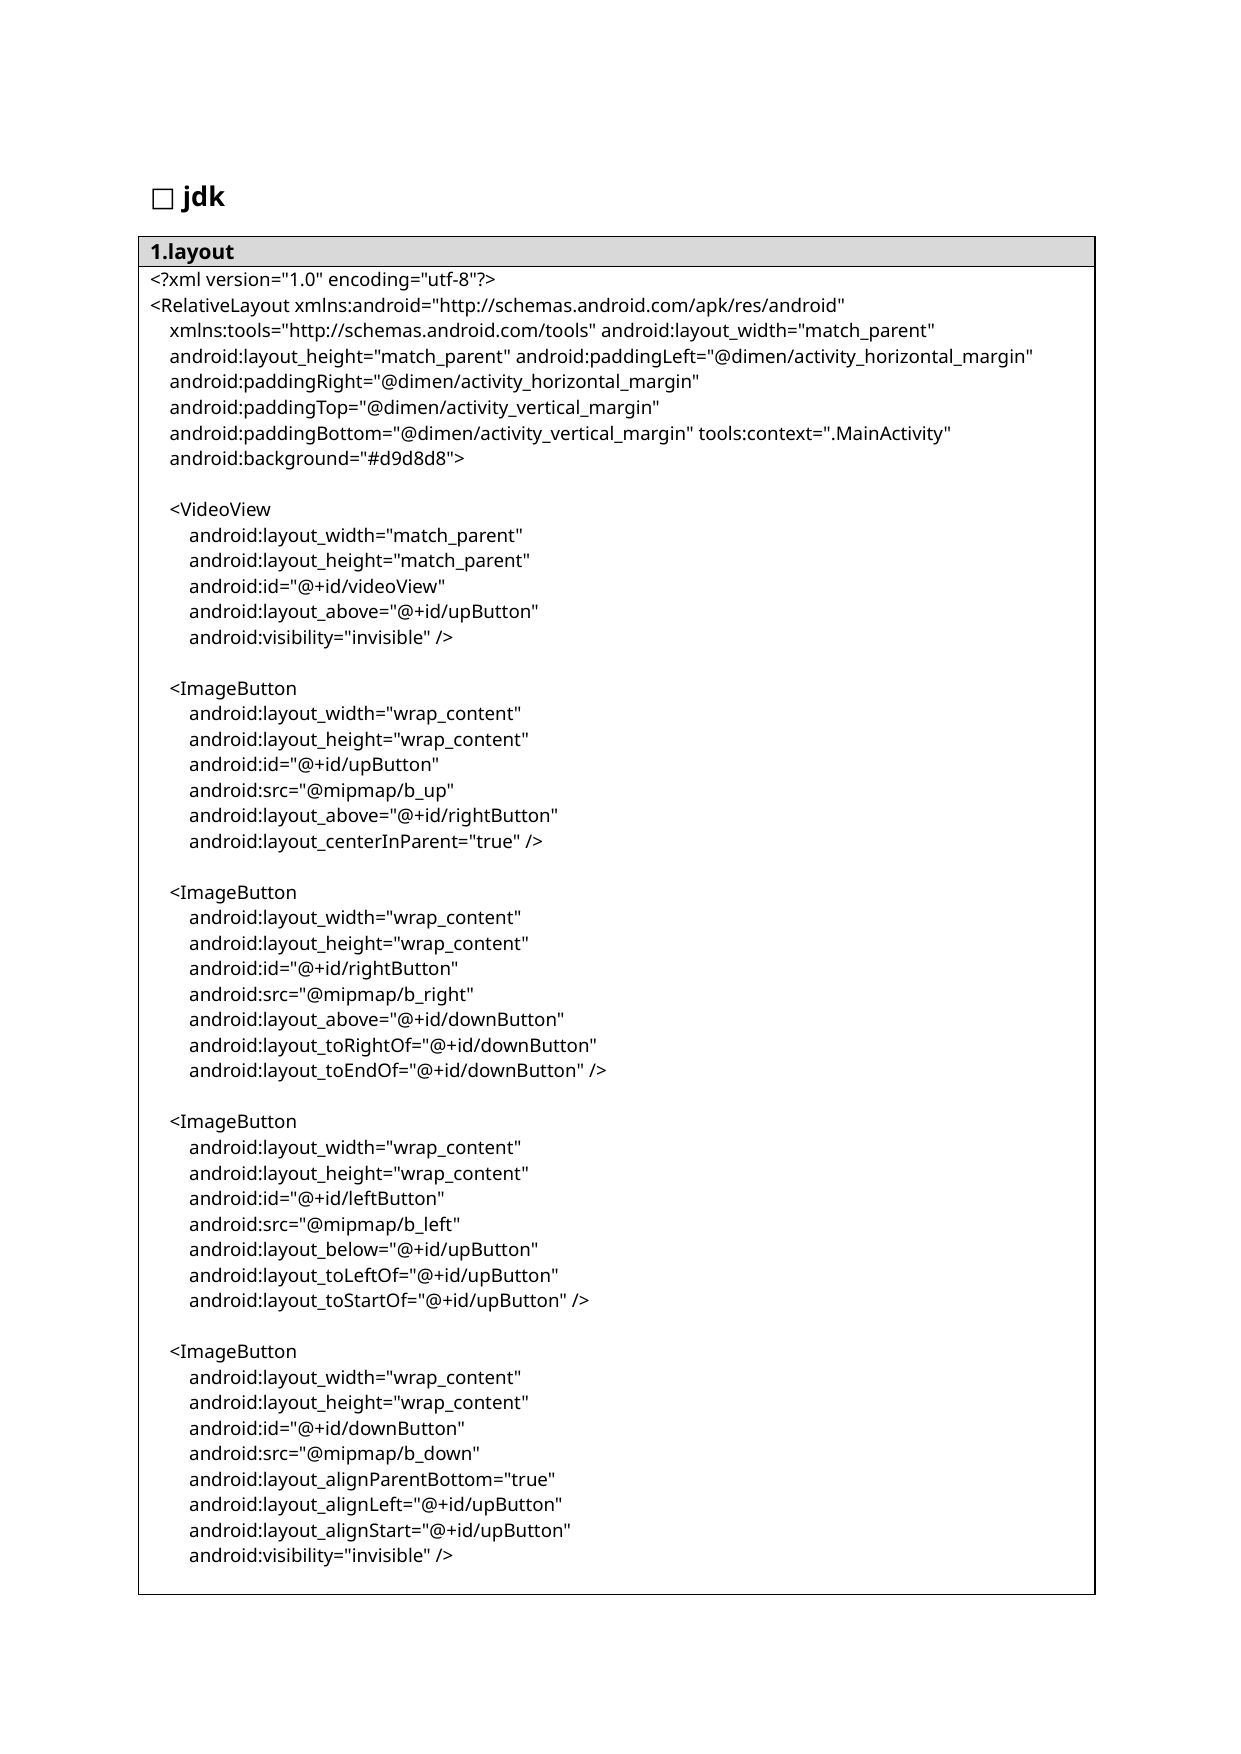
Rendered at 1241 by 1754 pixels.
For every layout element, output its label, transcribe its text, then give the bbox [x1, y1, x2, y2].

text □ jdk [150, 177, 1090, 214]
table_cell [139, 267, 1094, 1594]
table_header 1.layout [139, 237, 1094, 266]
